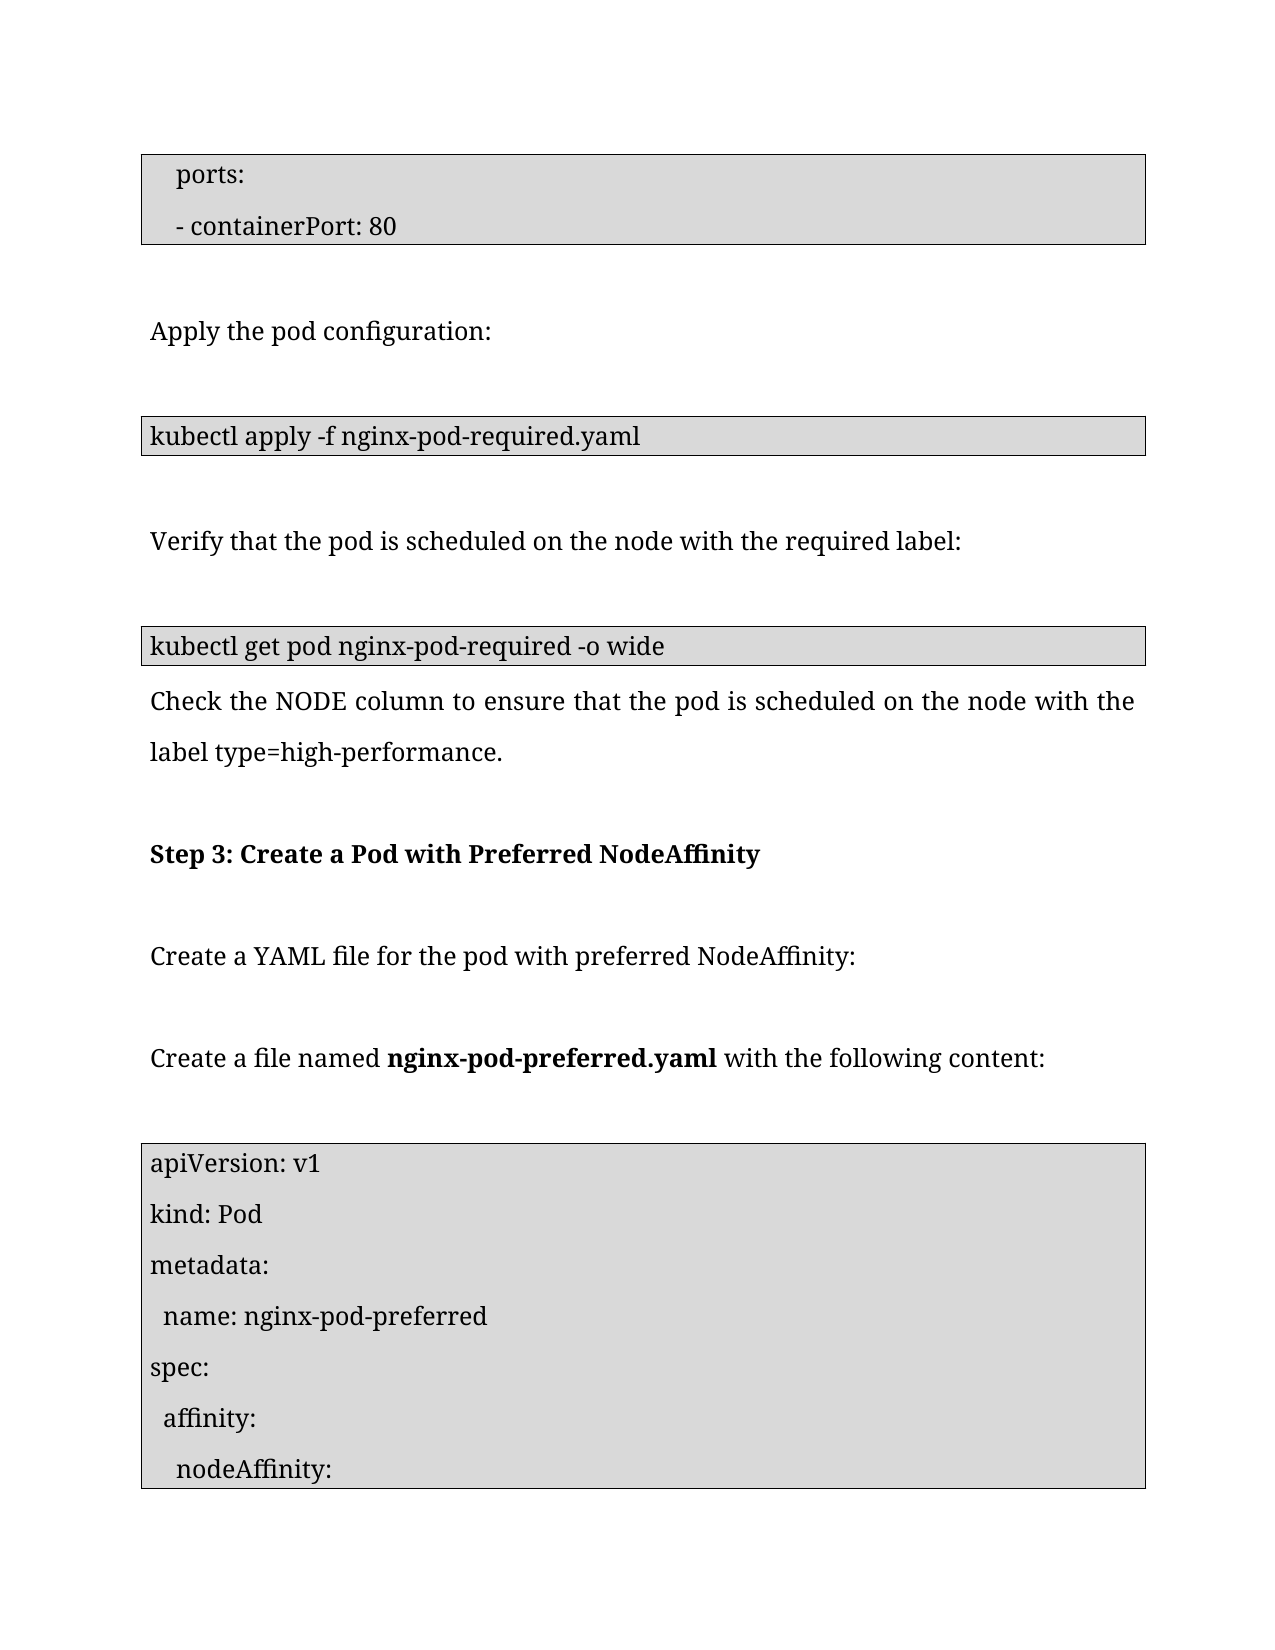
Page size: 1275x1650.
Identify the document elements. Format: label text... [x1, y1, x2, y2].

text Create a file named nginx-pod-preferred.yaml with the following content: [150, 1041, 1137, 1074]
text Verify that the pod is scheduled on the node with the required label: [150, 524, 1137, 558]
text kind: Pod [142, 1194, 1145, 1231]
text name: nginx-pod-preferred [142, 1296, 1145, 1333]
text kubectl apply -f nginx-pod-required.yaml [142, 417, 1145, 455]
text affinity: [142, 1398, 1145, 1435]
text Step 3: Create a Pod with Preferred NodeAffinity [150, 836, 1137, 870]
text Check the NODE column to ensure that the pod is scheduled on the node with the label type=high-performance. [150, 683, 1137, 768]
text ports: [142, 155, 1145, 191]
text apiVersion: v1 [142, 1144, 1145, 1180]
text metadata: [142, 1245, 1145, 1282]
text Create a YAML file for the pod with preferred NodeAffinity: [150, 938, 1137, 972]
text spec: [142, 1347, 1145, 1384]
text - containerPort: 80 [142, 205, 1145, 244]
text kubectl get pod nginx-pod-required -o wide [142, 627, 1145, 665]
text Apply the pod configuration: [150, 313, 1137, 347]
text nodeAffinity: [142, 1449, 1145, 1488]
